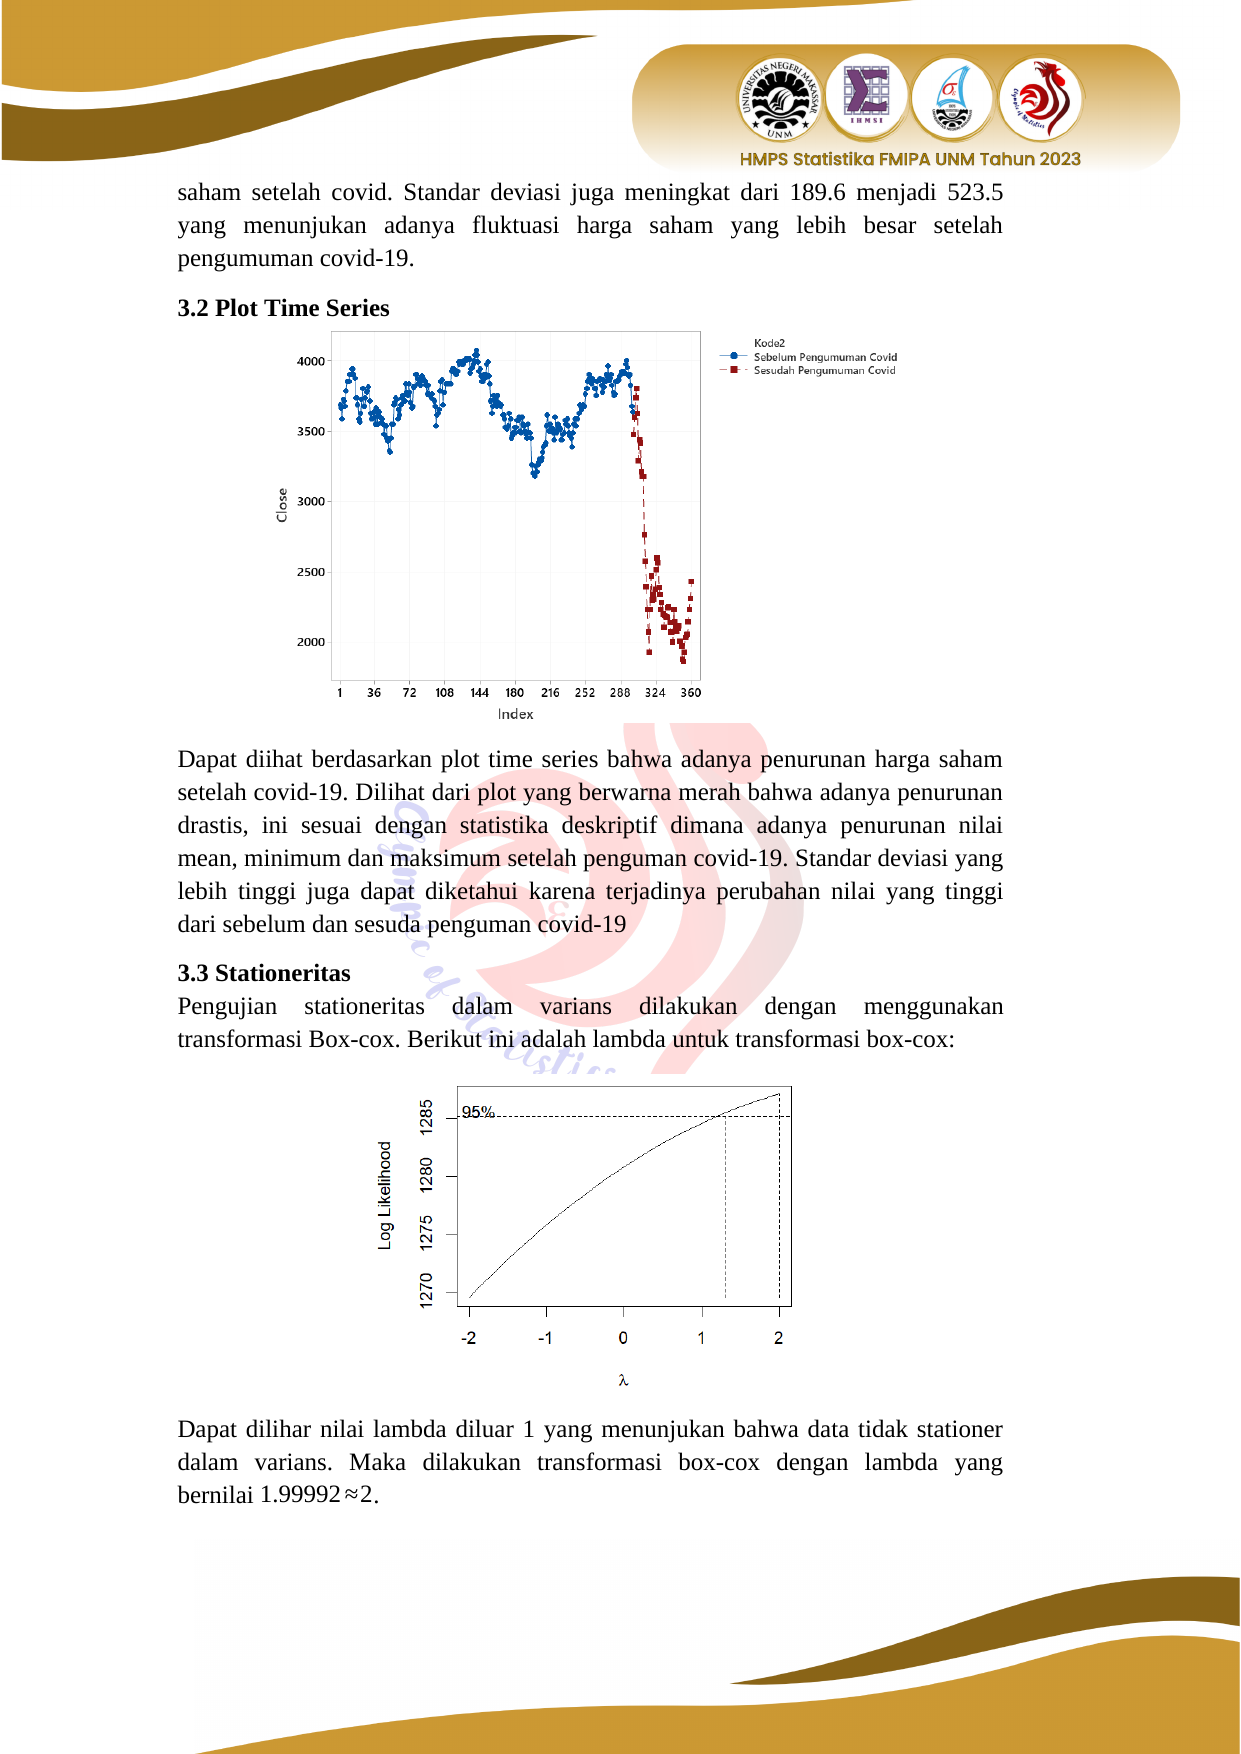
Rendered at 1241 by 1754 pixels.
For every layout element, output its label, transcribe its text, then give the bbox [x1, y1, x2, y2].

picture [271, 326, 911, 723]
subtitle 3.3 Stationeritas [177, 958, 1004, 987]
text Dapat dilihar nilai lambda diluar 1 yang menunjukan bahwa data tidak stationer dalam varians. Maka dilakukan transformasi box-cox dengan lambda yang bernilai . [177, 1414, 1004, 1508]
picture [371, 1074, 810, 1393]
text Dapat diihat berdasarkan plot time series bahwa adanya penurunan harga saham setelah covid-19. Dilihat dari plot yang berwarna merah bahwa adanya penurunan drastis, ini sesuai dengan statistika deskriptif dimana adanya penurunan nilai mean, minimum dan maksimum setelah penguman covid-19. Standar deviasi yang lebih tinggi juga dapat diketahui karena terjadinya perubahan nilai yang tinggi dari sebelum dan sesuda penguman covid-19 [177, 744, 1004, 937]
text Pengujian stationeritas dalam varians dilakukan dengan menggunakan transformasi Box-cox. Berikut ini adalah lambda untuk transformasi box-cox: [177, 991, 1004, 1053]
subtitle 3.2 Plot Time Series [177, 293, 1004, 322]
picture [193, 1539, 1241, 1754]
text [177, 177, 1004, 272]
picture [0, 0, 1224, 210]
